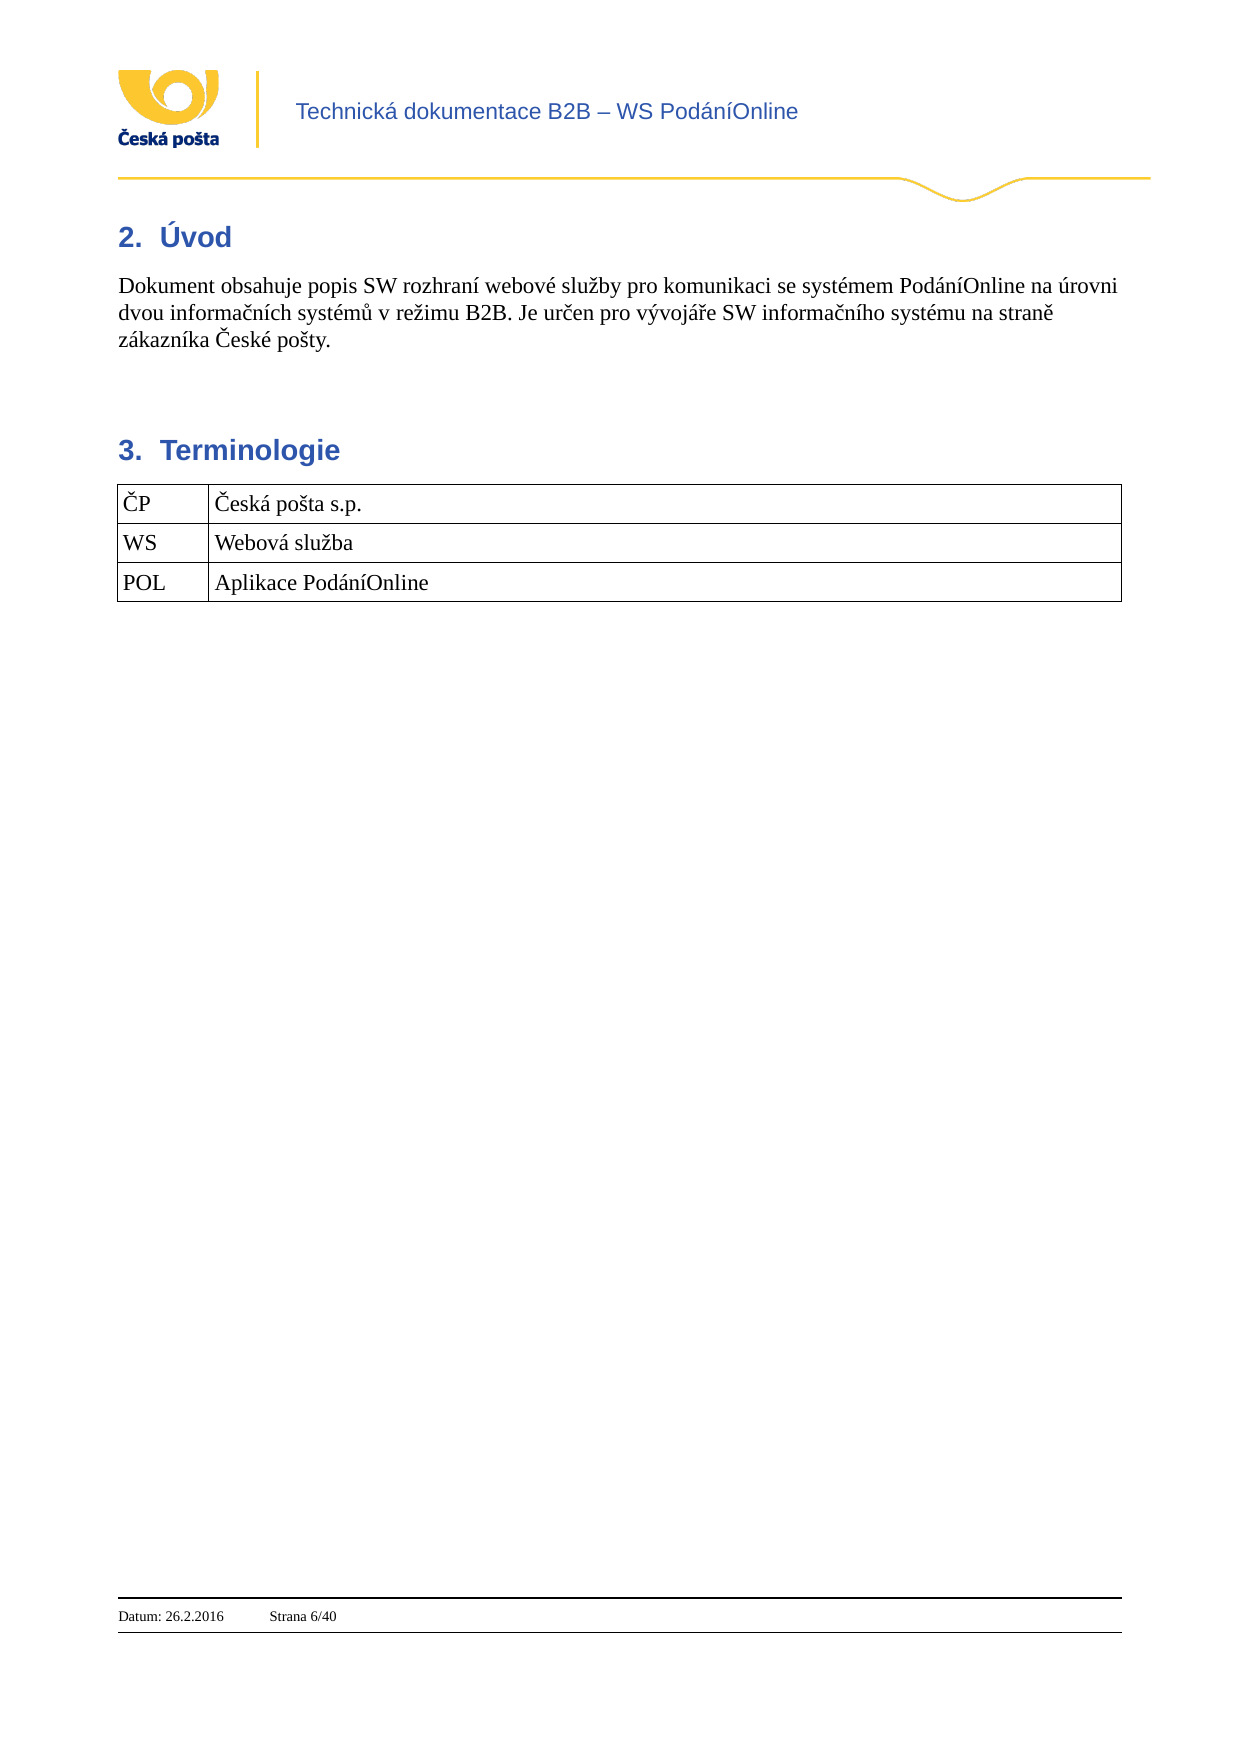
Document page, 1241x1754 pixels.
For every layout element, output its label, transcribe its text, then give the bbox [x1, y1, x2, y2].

picture [118, 70, 219, 148]
table_cell WS [118, 524, 208, 562]
subtitle Úvod [118, 218, 1122, 254]
subtitle Terminologie [118, 431, 1122, 466]
text Dokument obsahuje popis SW rozhraní webové služby pro komunikaci se systémem PodáníOnline na úrovni dvou informačních systémů v režimu B2B. Je určen pro vývojáře SW informačního systému na straně zákazníka České pošty. [118, 272, 1122, 353]
table_header ČP [118, 485, 208, 523]
picture [118, 177, 1151, 202]
table_cell Webová služba [209, 524, 1121, 562]
table_cell POL [118, 563, 208, 601]
table_header Česká pošta s.p. [209, 485, 1121, 523]
table_cell Aplikace PodáníOnline [209, 563, 1121, 601]
